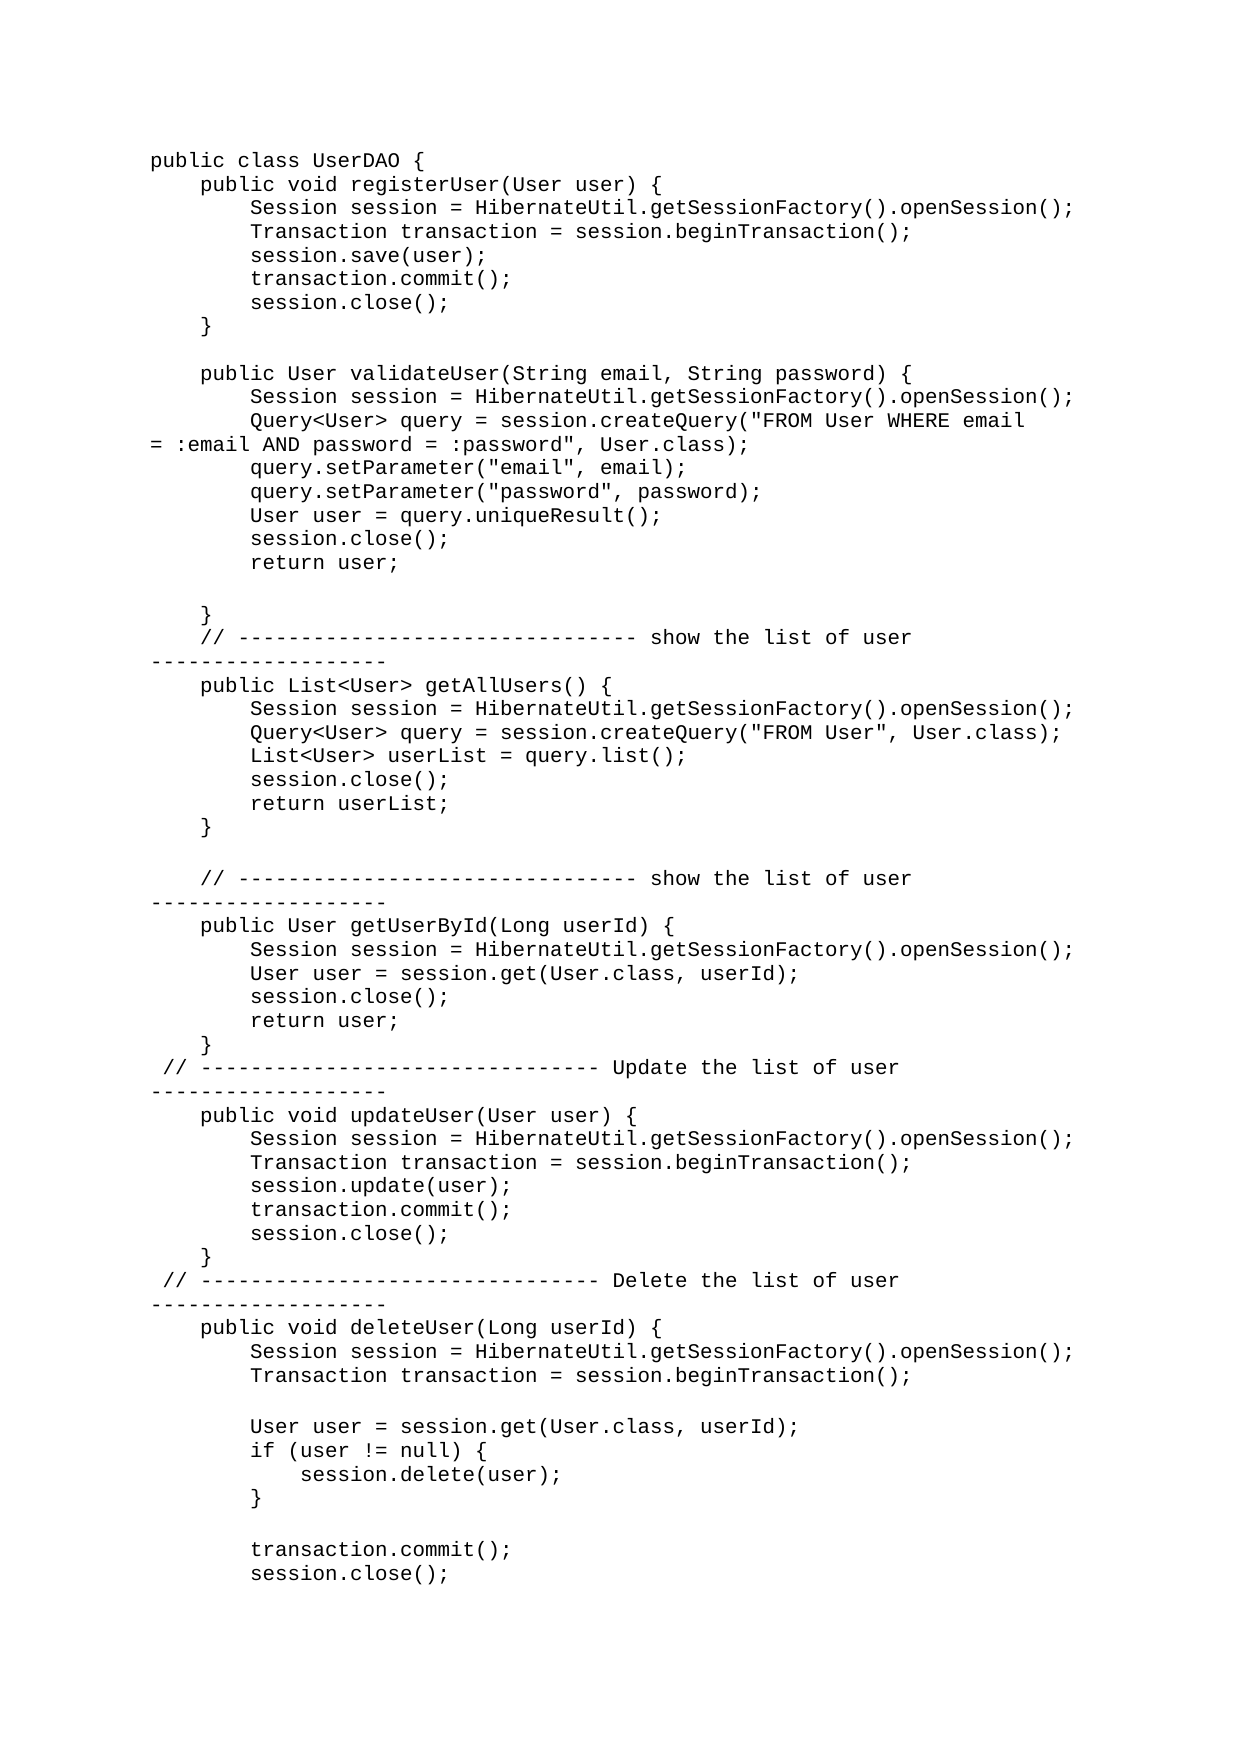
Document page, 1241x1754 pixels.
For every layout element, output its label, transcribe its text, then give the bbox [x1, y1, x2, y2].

text } [150, 316, 1090, 339]
text } [150, 1487, 1090, 1511]
text session.close(); [150, 769, 1090, 793]
text public User getUserById(Long userId) { [150, 915, 1090, 939]
text // -------------------------------- show the list of user ------------------- [150, 868, 1090, 915]
text Transaction transaction = session.beginTransaction(); [150, 1365, 1090, 1388]
text } [150, 604, 1090, 627]
text List<User> userList = query.list(); [150, 746, 1090, 769]
text User user = session.get(User.class, userId); [150, 963, 1090, 986]
text public class UserDAO { [150, 150, 1090, 174]
text // -------------------------------- show the list of user ------------------- [150, 627, 1090, 674]
text User user = session.get(User.class, userId); [150, 1416, 1090, 1440]
text Query<User> query = session.createQuery("FROM User", User.class); [150, 722, 1090, 746]
text Transaction transaction = session.beginTransaction(); [150, 1152, 1090, 1176]
text transaction.commit(); [150, 1539, 1090, 1563]
text session.save(user); [150, 244, 1090, 268]
text public void updateUser(User user) { [150, 1104, 1090, 1128]
text public List<User> getAllUsers() { [150, 674, 1090, 698]
text Query<User> query = session.createQuery("FROM User WHERE email = :email AND password = :password", User.class); [150, 410, 1090, 457]
text // -------------------------------- Update the list of user ------------------- [150, 1057, 1090, 1104]
text return userList; [150, 793, 1090, 816]
text public User validateUser(String email, String password) { [150, 363, 1090, 386]
text session.close(); [150, 528, 1090, 552]
text if (user != null) { [150, 1440, 1090, 1464]
text } [150, 1034, 1090, 1057]
text User user = query.uniqueResult(); [150, 505, 1090, 528]
text public void deleteUser(Long userId) { [150, 1317, 1090, 1341]
text session.close(); [150, 292, 1090, 316]
text return user; [150, 1010, 1090, 1034]
text Session session = HibernateUtil.getSessionFactory().openSession(); [150, 939, 1090, 963]
text Session session = HibernateUtil.getSessionFactory().openSession(); [150, 1128, 1090, 1152]
text transaction.commit(); [150, 268, 1090, 292]
text Session session = HibernateUtil.getSessionFactory().openSession(); [150, 698, 1090, 722]
text Transaction transaction = session.beginTransaction(); [150, 221, 1090, 244]
text session.delete(user); [150, 1464, 1090, 1487]
text Session session = HibernateUtil.getSessionFactory().openSession(); [150, 386, 1090, 410]
text query.setParameter("email", email); [150, 457, 1090, 481]
text } [150, 1246, 1090, 1270]
text Session session = HibernateUtil.getSessionFactory().openSession(); [150, 197, 1090, 221]
text Session session = HibernateUtil.getSessionFactory().openSession(); [150, 1341, 1090, 1365]
text query.setParameter("password", password); [150, 481, 1090, 505]
text public void registerUser(User user) { [150, 174, 1090, 197]
text session.close(); [150, 1223, 1090, 1246]
text transaction.commit(); [150, 1199, 1090, 1223]
text } [150, 816, 1090, 840]
text // -------------------------------- Delete the list of user ------------------- [150, 1270, 1090, 1317]
text session.close(); [150, 986, 1090, 1010]
text session.update(user); [150, 1176, 1090, 1199]
text session.close(); [150, 1563, 1090, 1586]
text return user; [150, 552, 1090, 576]
